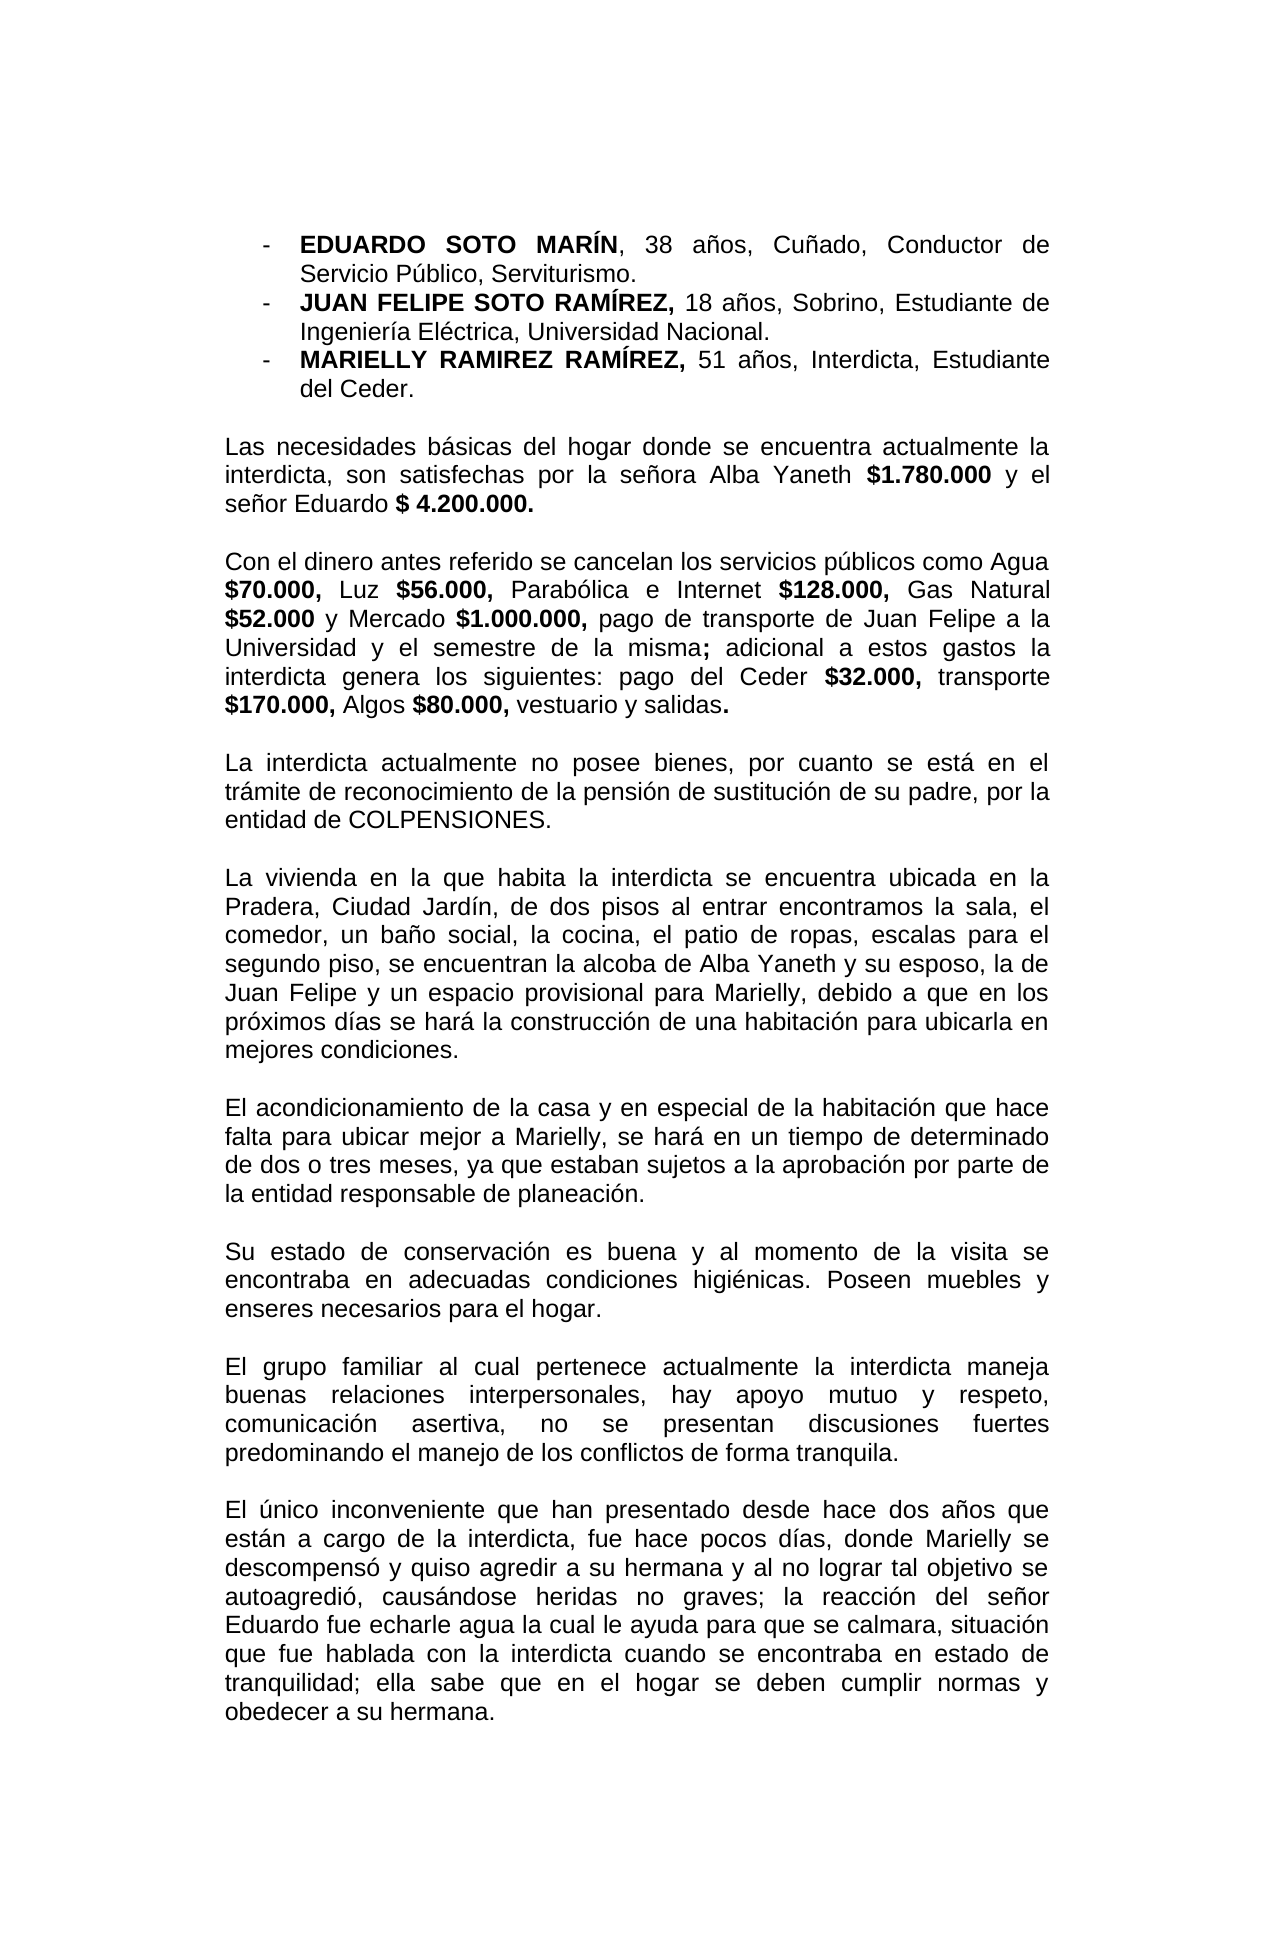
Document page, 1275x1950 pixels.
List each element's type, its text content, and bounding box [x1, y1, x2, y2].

list MARIELLY RAMIREZ RAMÍREZ, 51 años, Interdicta, Estudiante del Ceder. [262, 345, 1051, 403]
text El grupo familiar al cual pertenece actualmente la interdicta maneja buenas relaciones interpersonales, hay apoyo mutuo y respeto, comunicación asertiva, no se presentan discusiones fuertes predominando el manejo de los conflictos de forma tranquila. [224, 1352, 1051, 1467]
list JUAN FELIPE SOTO RAMÍREZ, 18 años, Sobrino, Estudiante de Ingeniería Eléctrica, Universidad Nacional. [262, 288, 1051, 345]
list EDUARDO SOTO MARÍN, 38 años, Cuñado, Conductor de Servicio Público, Serviturismo. [262, 230, 1051, 288]
text Con el dinero antes referido se cancelan los servicios públicos como Agua $70.000, Luz $56.000, Parabólica e Internet $128.000, Gas Natural $52.000 y Mercado $1.000.000, pago de transporte de Juan Felipe a la Universidad y el semestre de la misma; adicional a estos gastos la interdicta genera los siguientes: pago del Ceder $32.000, transporte $170.000, Algos $80.000, vestuario y salidas. [224, 547, 1051, 719]
text La interdicta actualmente no posee bienes, por cuanto se está en el trámite de reconocimiento de la pensión de sustitución de su padre, por la entidad de COLPENSIONES. [224, 748, 1051, 834]
text El acondicionamiento de la casa y en especial de la habitación que hace falta para ubicar mejor a Marielly, se hará en un tiempo de determinado de dos o tres meses, ya que estaban sujetos a la aprobación por parte de la entidad responsable de planeación. [224, 1093, 1051, 1208]
text La vivienda en la que habita la interdicta se encuentra ubicada en la Pradera, Ciudad Jardín, de dos pisos al entrar encontramos la sala, el comedor, un baño social, la cocina, el patio de ropas, escalas para el segundo piso, se encuentran la alcoba de Alba Yaneth y su esposo, la de Juan Felipe y un espacio provisional para Marielly, debido a que en los próximos días se hará la construcción de una habitación para ubicarla en mejores condiciones. [224, 863, 1051, 1064]
text Su estado de conservación es buena y al momento de la visita se encontraba en adecuadas condiciones higiénicas. Poseen muebles y enseres necesarios para el hogar. [224, 1237, 1051, 1323]
text Las necesidades básicas del hogar donde se encuentra actualmente la interdicta, son satisfechas por la señora Alba Yaneth $1.780.000 y el señor Eduardo $ 4.200.000. [224, 432, 1051, 518]
text El único inconveniente que han presentado desde hace dos años que están a cargo de la interdicta, fue hace pocos días, donde Marielly se descompensó y quiso agredir a su hermana y al no lograr tal objetivo se autoagredió, causándose heridas no graves; la reacción del señor Eduardo fue echarle agua la cual le ayuda para que se calmara, situación que fue hablada con la interdicta cuando se encontraba en estado de tranquilidad; ella sabe que en el hogar se deben cumplir normas y obedecer a su hermana. [224, 1495, 1051, 1725]
